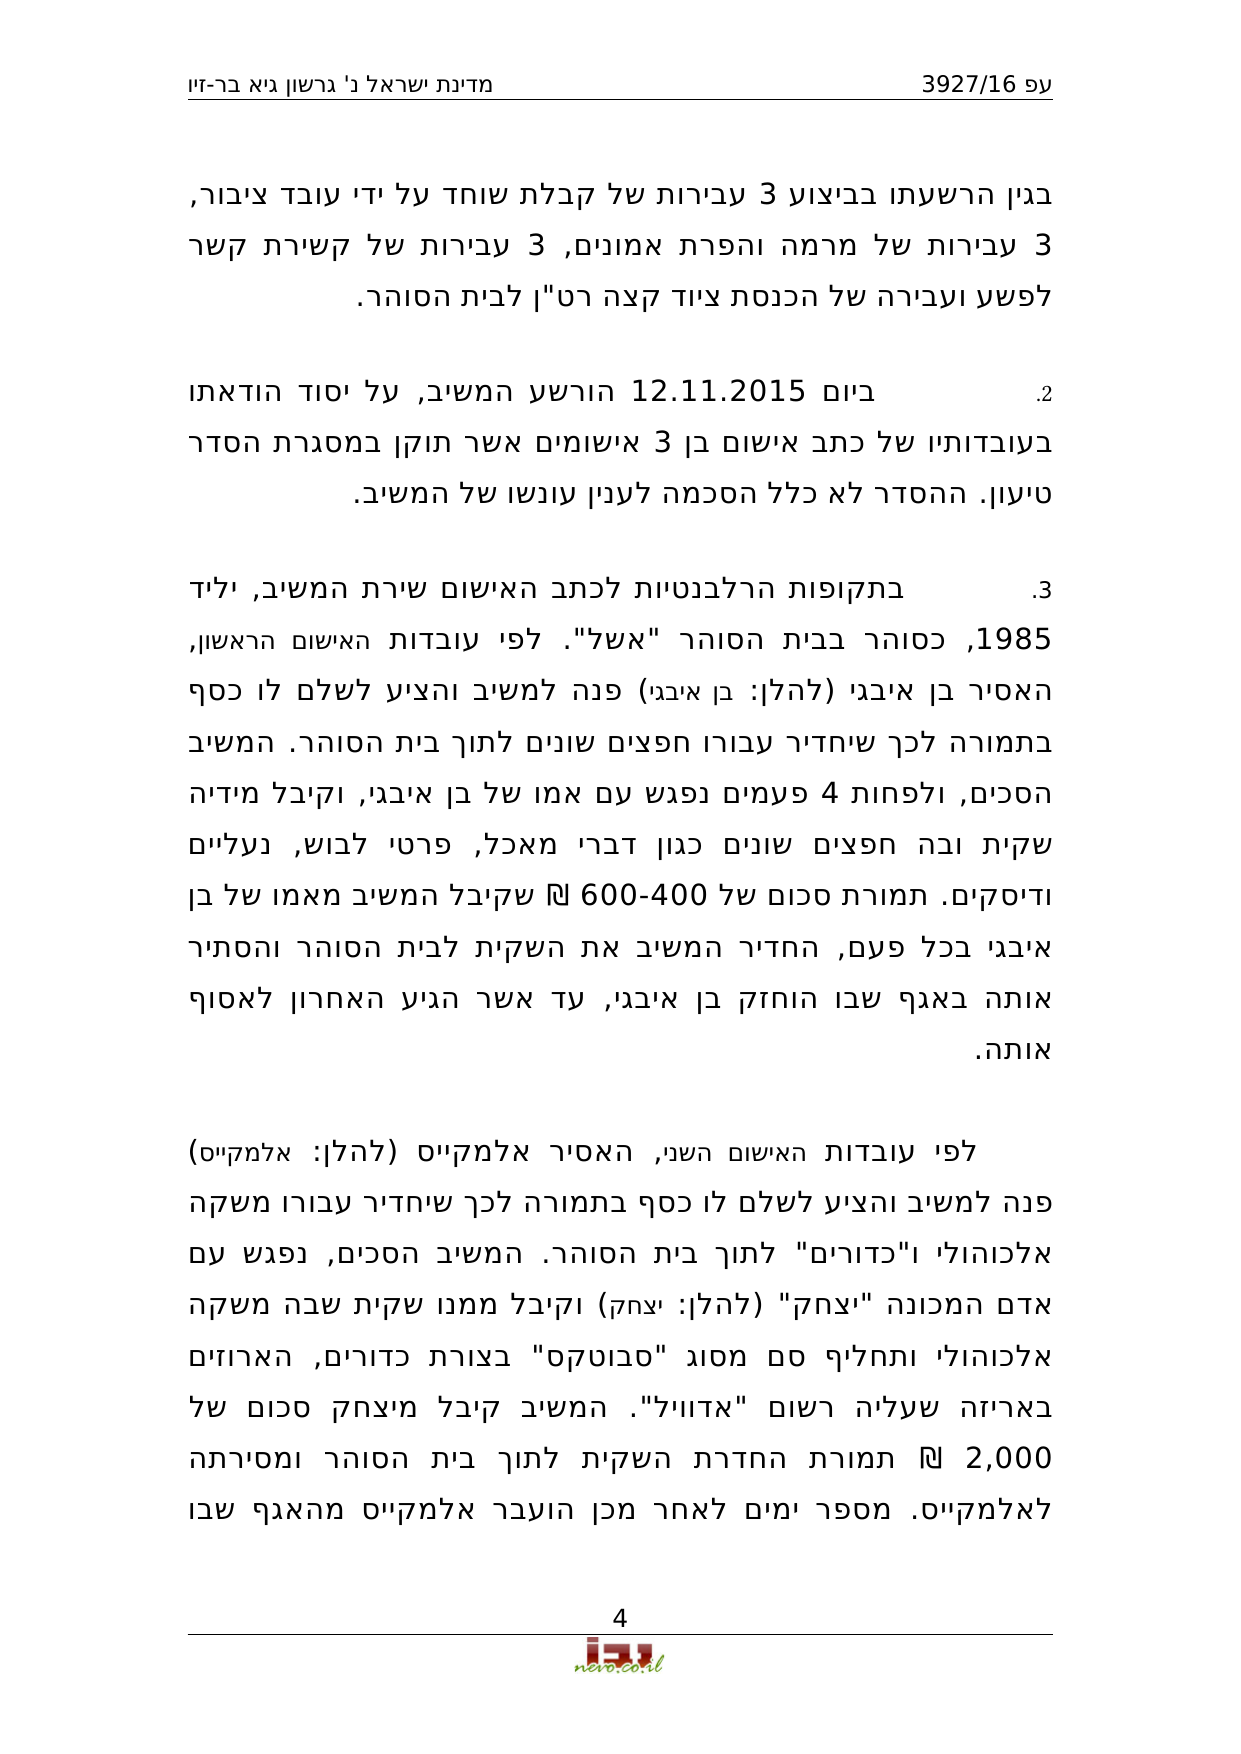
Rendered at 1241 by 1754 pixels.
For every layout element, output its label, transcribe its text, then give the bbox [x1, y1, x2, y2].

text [187, 1134, 1053, 1527]
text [187, 177, 1053, 314]
text 2. ביום 12.11.2015 הורשע המשיב, על יסוד הודאתו בעובדותיו של כתב אישום בן 3 אישומים אשר תוקן במסגרת הסדר טיעון. ההסדר לא כלל הסכמה לענין עונשו של המשיב. [187, 374, 1053, 511]
picture [574, 1637, 666, 1674]
text 3. בתקופות הרלבנטיות לכתב האישום שירת המשיב, יליד 1985, כסוהר בבית הסוהר "אשל". לפי עובדות האישום הראשון, האסיר בן איבגי (להלן: בן איבגי) פנה למשיב והציע לשלם לו כסף בתמורה לכך שיחדיר עבורו חפצים שונים לתוך בית הסוהר. המשיב הסכים, ולפחות 4 פעמים נפגש עם אמו של בן איבגי, וקיבל מידיה שקית ובה חפצים שונים כגון דברי מאכל, פרטי לבוש, נעליים ודיסקים. תמורת סכום של 600-400 ₪ שקיבל המשיב מאמו של בן איבגי בכל פעם, החדיר המשיב את השקית לבית הסוהר והסתיר אותה באגף שבו הוחזק בן איבגי, עד אשר הגיע האחרון לאסוף אותה. [187, 571, 1053, 1066]
